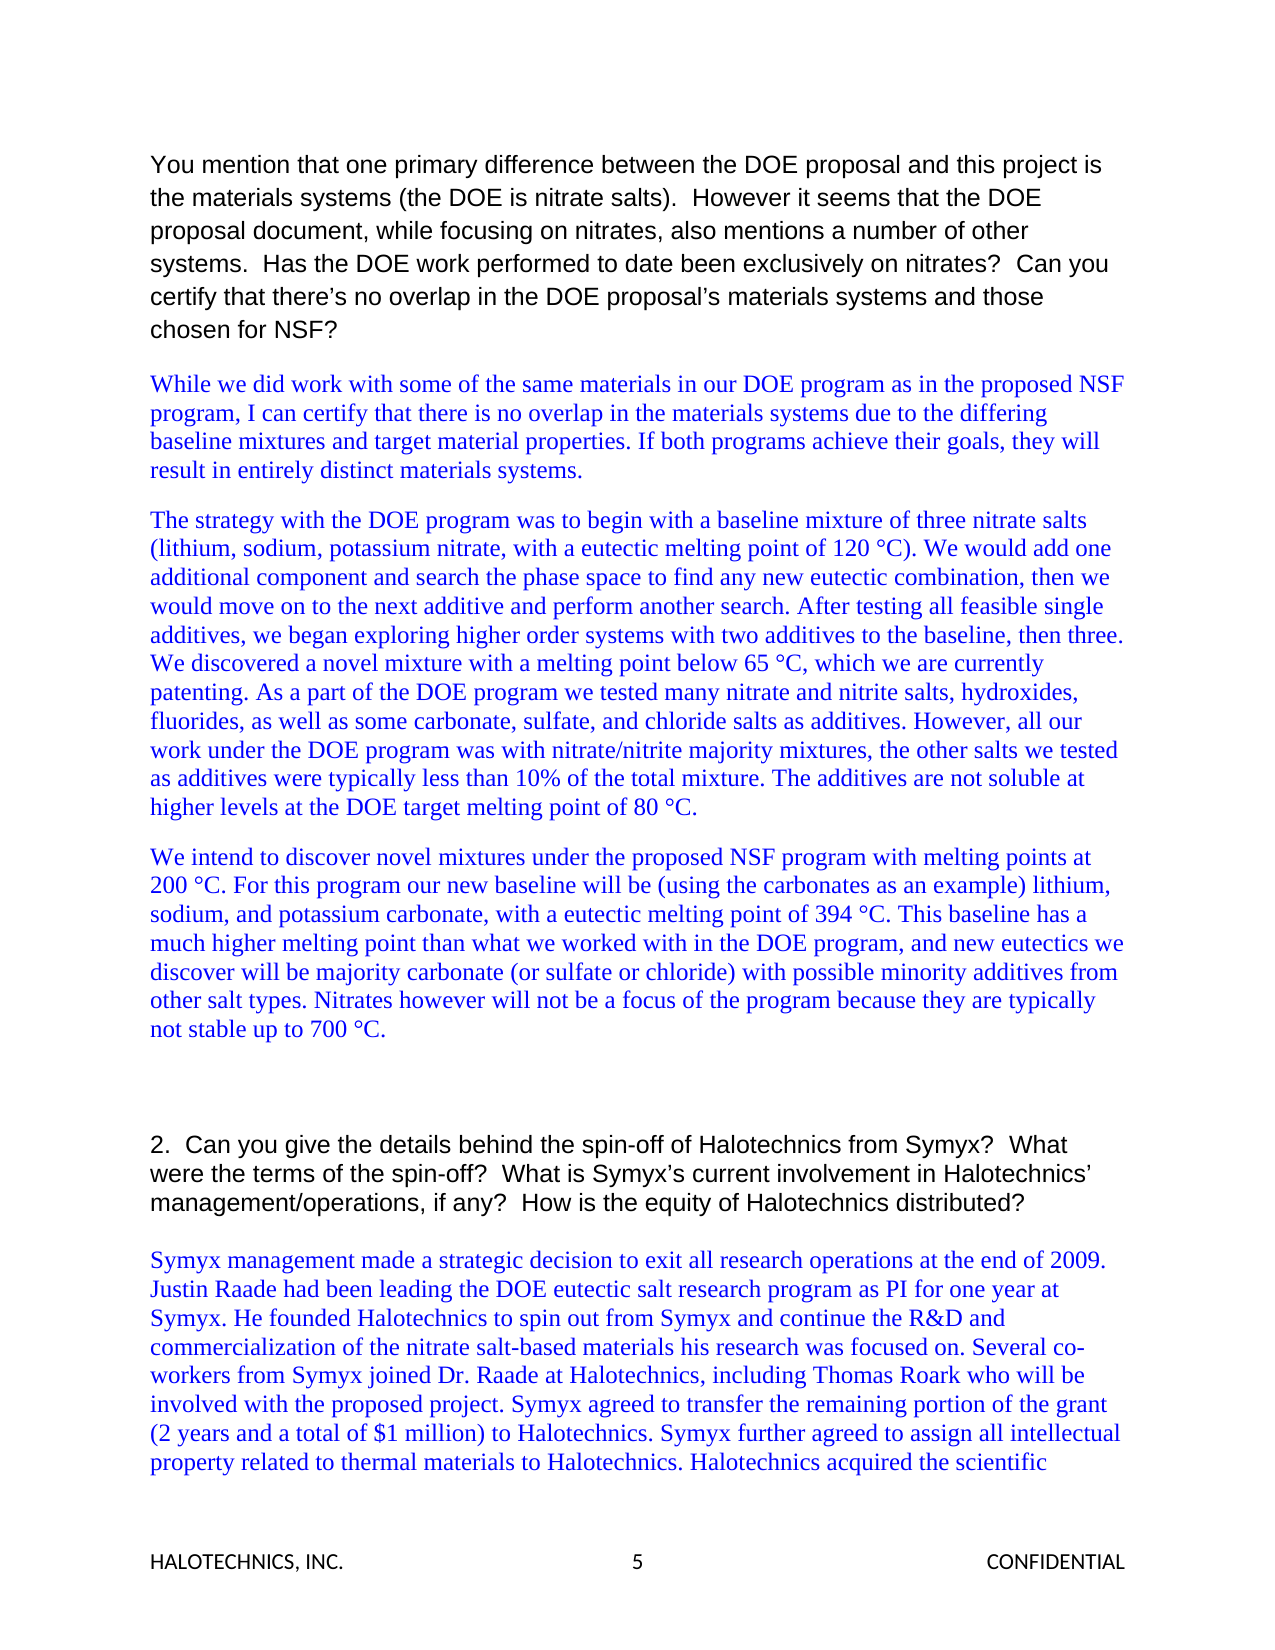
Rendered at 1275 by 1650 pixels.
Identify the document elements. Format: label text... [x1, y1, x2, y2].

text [150, 1246, 1125, 1476]
text While we did work with some of the same materials in our DOE program as in the proposed NSF program, I can certify that there is no overlap in the materials systems due to the differing baseline mixtures and target material properties. If both programs achieve their goals, they will result in entirely distinct materials systems. [150, 369, 1125, 484]
text We intend to discover novel mixtures under the proposed NSF program with melting points at 200 °C. For this program our new baseline will be (using the carbonates as an example) lithium, sodium, and potassium carbonate, with a eutectic melting point of 394 °C. This baseline has a much higher melting point than what we worked with in the DOE program, and new eutectics we discover will be majority carbonate (or sulfate or chloride) with possible minority additives from other salt types. Nitrates however will not be a focus of the program because they are typically not stable up to 700 °C. [150, 842, 1125, 1043]
text 2. Can you give the details behind the spin-off of Halotechnics from Symyx? What were the terms of the spin-off? What is Symyx’s current involvement in Halotechnics’ management/operations, if any? How is the equity of Halotechnics distributed? [150, 1130, 1125, 1216]
text The strategy with the DOE program was to begin with a baseline mixture of three nitrate salts (lithium, sodium, potassium nitrate, with a eutectic melting point of 120 °C). We would add one additional component and search the phase space to find any new eutectic combination, then we would move on to the next additive and perform another search. After testing all feasible single additives, we began exploring higher order systems with two additives to the baseline, then three. We discovered a novel mixture with a melting point below 65 °C, which we are currently patenting. As a part of the DOE program we tested many nitrate and nitrite salts, hydroxides, fluorides, as well as some carbonate, sulfate, and chloride salts as additives. However, all our work under the DOE program was with nitrate/nitrite majority mixtures, the other salts we tested as additives were typically less than 10% of the total mixture. The additives are not soluble at higher levels at the DOE target melting point of 80 °C. [150, 505, 1125, 821]
text You mention that one primary difference between the DOE proposal and this project is the materials systems (the DOE is nitrate salts). However it seems that the DOE proposal document, while focusing on nitrates, also mentions a number of other systems. Has the DOE work performed to date been exclusively on nitrates? Can you certify that there’s no overlap in the DOE proposal’s materials systems and those chosen for NSF? [150, 150, 1125, 344]
